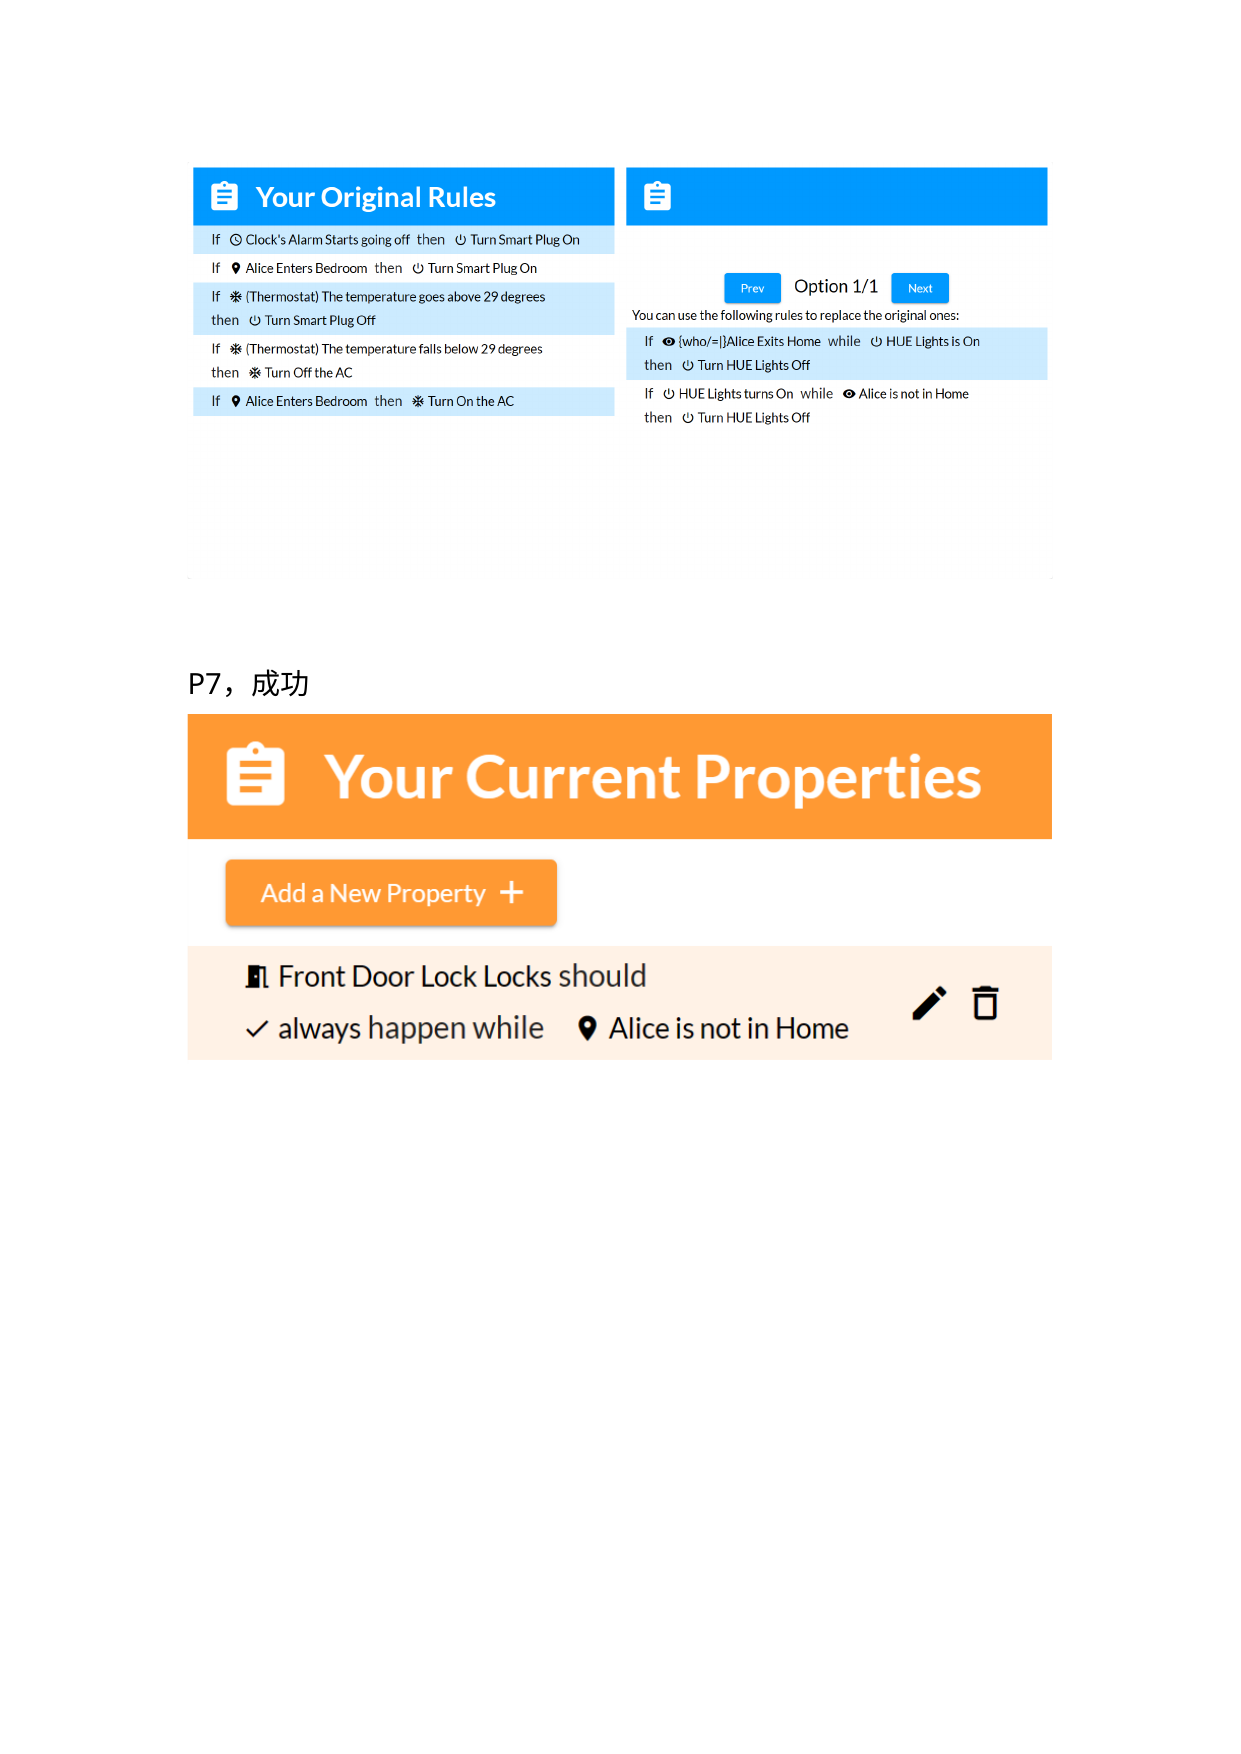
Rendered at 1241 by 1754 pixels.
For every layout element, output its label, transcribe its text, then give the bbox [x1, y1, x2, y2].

text P7，成功 [187, 649, 1053, 714]
picture [187, 714, 1053, 1064]
picture [187, 162, 1053, 579]
